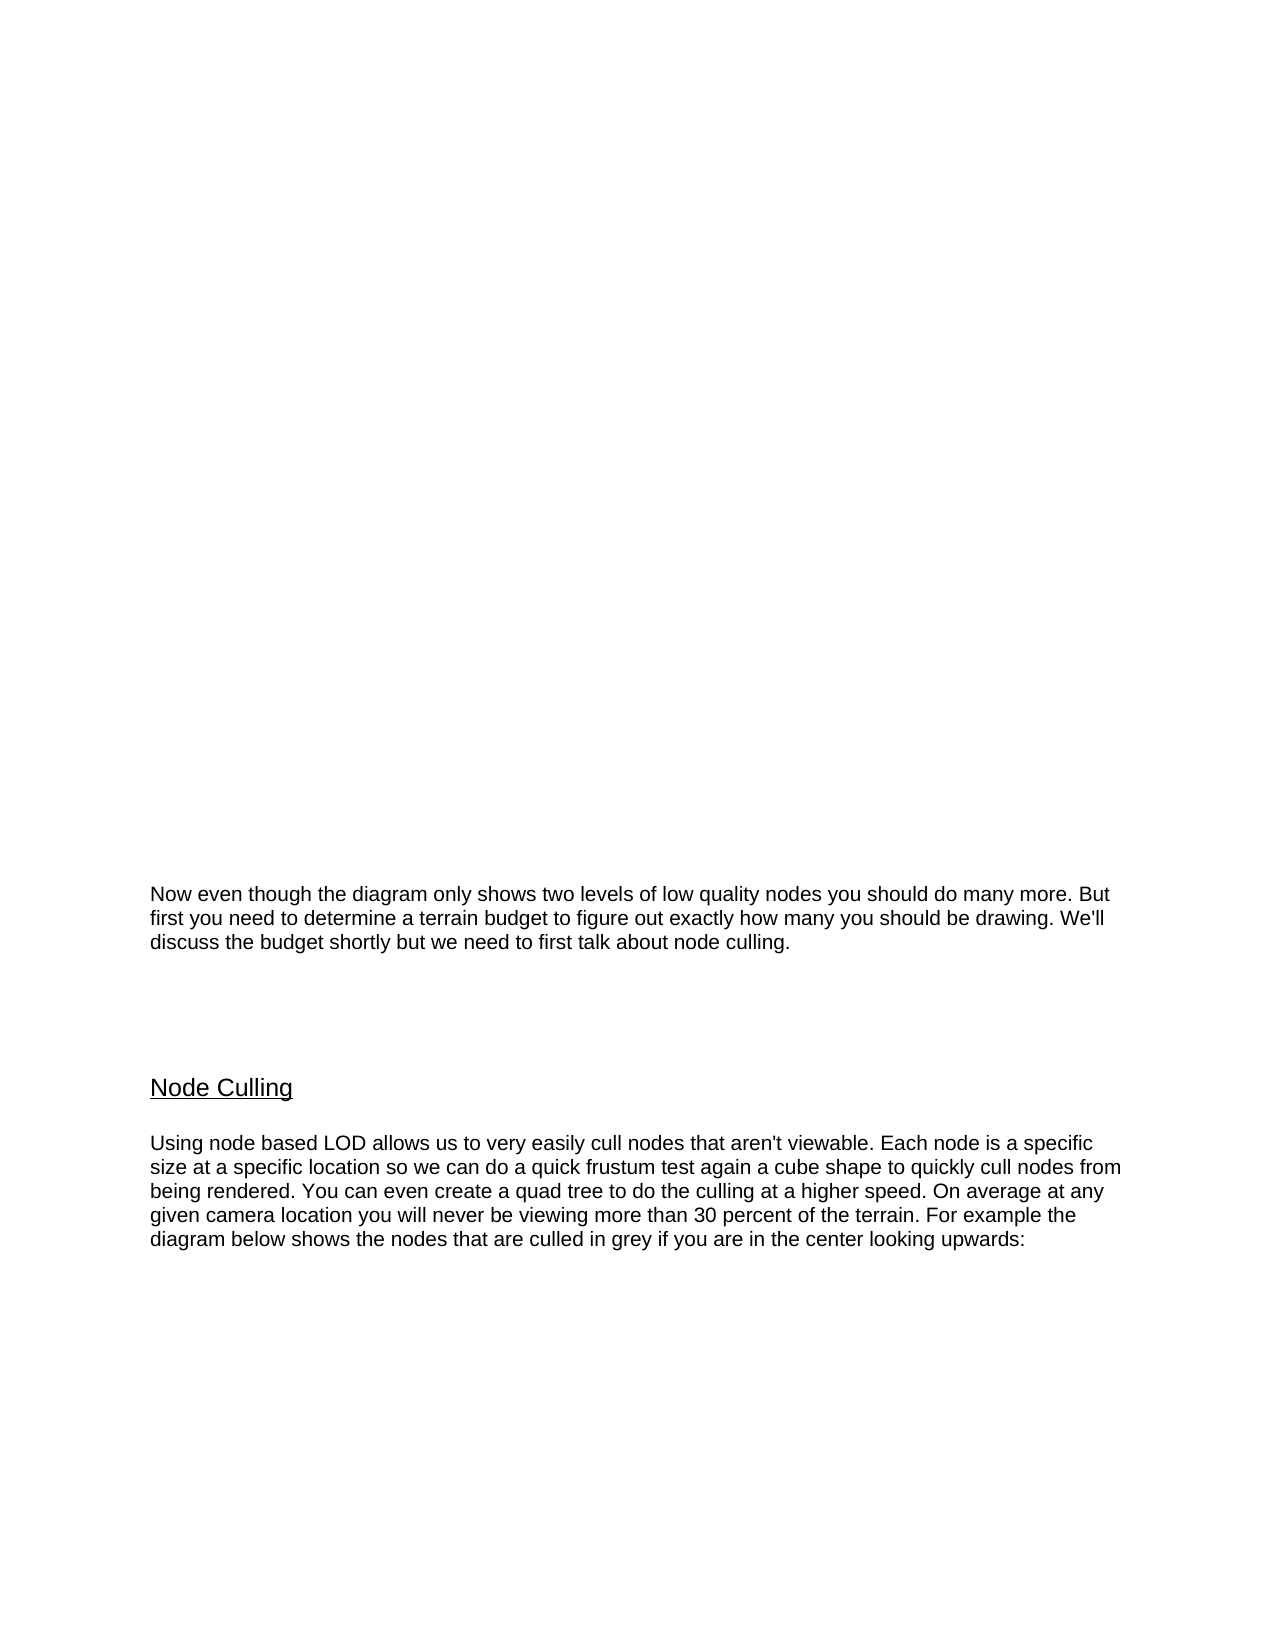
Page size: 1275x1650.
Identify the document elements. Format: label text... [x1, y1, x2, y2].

text Now even though the diagram only shows two levels of low quality nodes you should do many more. But first you need to determine a terrain budget to figure out exactly how many you should be drawing. We'll discuss the budget shortly but we need to first talk about node culling. [150, 882, 1125, 954]
text Node Culling [150, 1073, 1125, 1102]
text Using node based LOD allows us to very easily cull nodes that aren't viewable. Each node is a specific size at a specific location so we can do a quick frustum test again a cube shape to quickly cull nodes from being rendered. You can even create a quad tree to do the culling at a higher speed. On average at any given camera location you will never be viewing more than 30 percent of the terrain. For example the diagram below shows the nodes that are culled in grey if you are in the center looking upwards: [150, 1131, 1125, 1251]
